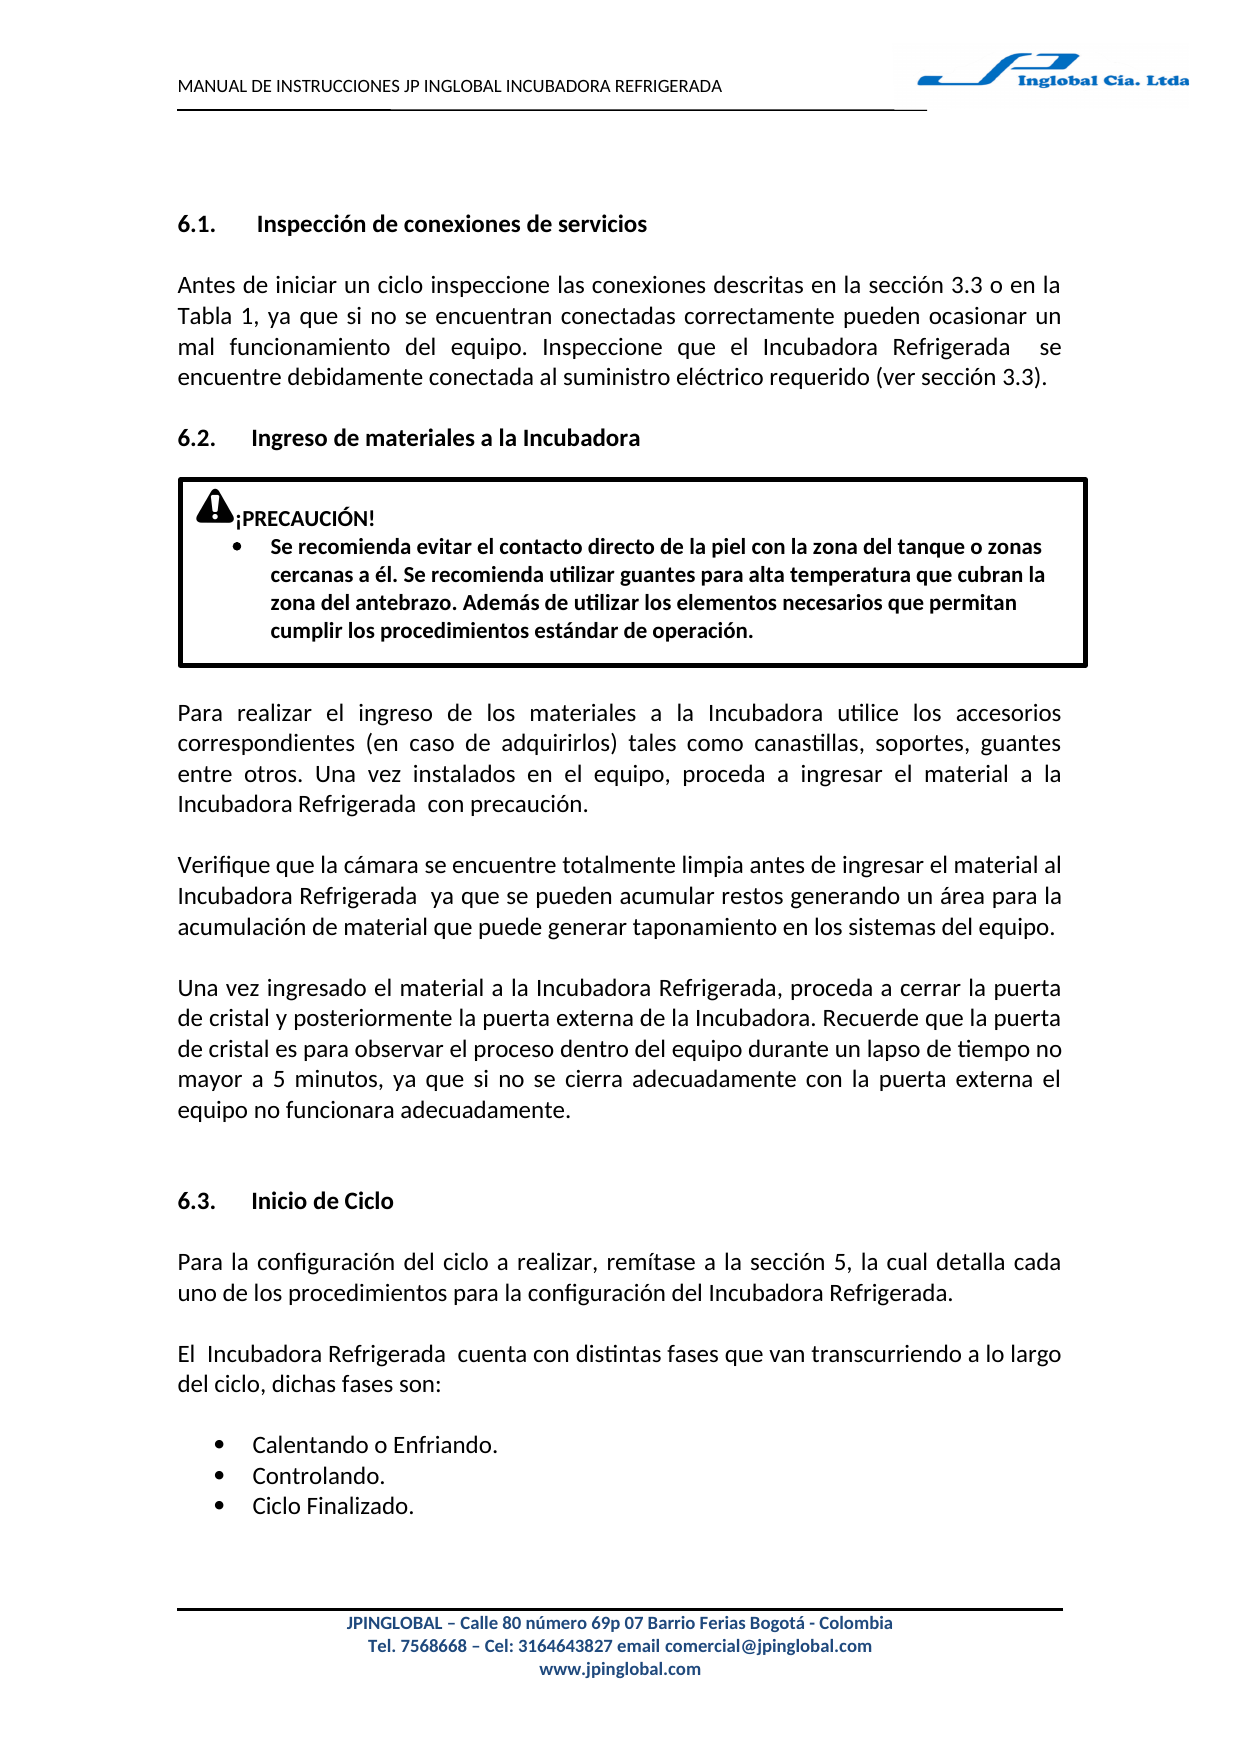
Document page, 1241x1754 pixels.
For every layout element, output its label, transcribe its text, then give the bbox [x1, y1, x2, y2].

list Para la configuración del ciclo a realizar, remítase a la sección 5, la cual detalla cada uno de los procedimientos para la configuración del Incubadora Refrigerada. [177, 1246, 1063, 1307]
list Ciclo Finalizado. [215, 1491, 1063, 1521]
list Inspección de conexiones de servicios [177, 209, 1063, 239]
list Ingreso de materiales a la Incubadora [177, 422, 1063, 453]
text Antes de iniciar un ciclo inspeccione las conexiones descritas en la sección 3.3 o en la Tabla 1, ya que si no se encuentran conectadas correctamente pueden ocasionar un mal funcionamiento del equipo. Inspeccione que el Incubadora Refrigerada se encuentre debidamente conectada al suministro eléctrico requerido (ver sección 3.3). [177, 270, 1063, 392]
picture [195, 487, 235, 527]
text Una vez ingresado el material a la Incubadora Refrigerada, proceda a cerrar la puerta de cristal y posteriormente la puerta externa de la Incubadora. Recuerde que la puerta de cristal es para observar el proceso dentro del equipo durante un lapso de tiempo no mayor a 5 minutos, ya que si no se cierra adecuadamente con la puerta externa el equipo no funcionara adecuadamente. [177, 972, 1063, 1124]
list El Incubadora Refrigerada cuenta con distintas fases que van transcurriendo a lo largo del ciclo, dichas fases son: [177, 1338, 1063, 1399]
text Para realizar el ingreso de los materiales a la Incubadora utilice los accesorios correspondientes (en caso de adquirirlos) tales como canastillas, soportes, guantes entre otros. Una vez instalados en el equipo, proceda a ingresar el material a la Incubadora Refrigerada con precaución. [177, 697, 1063, 819]
text Verifique que la cámara se encuentre totalmente limpia antes de ingresar el material al Incubadora Refrigerada ya que se pueden acumular restos generando un área para la acumulación de material que puede generar taponamiento en los sistemas del equipo. [177, 849, 1063, 941]
list Inicio de Ciclo [177, 1185, 1063, 1216]
list Controlando. [215, 1460, 1063, 1491]
list Calentando o Enfriando. [215, 1429, 1063, 1460]
